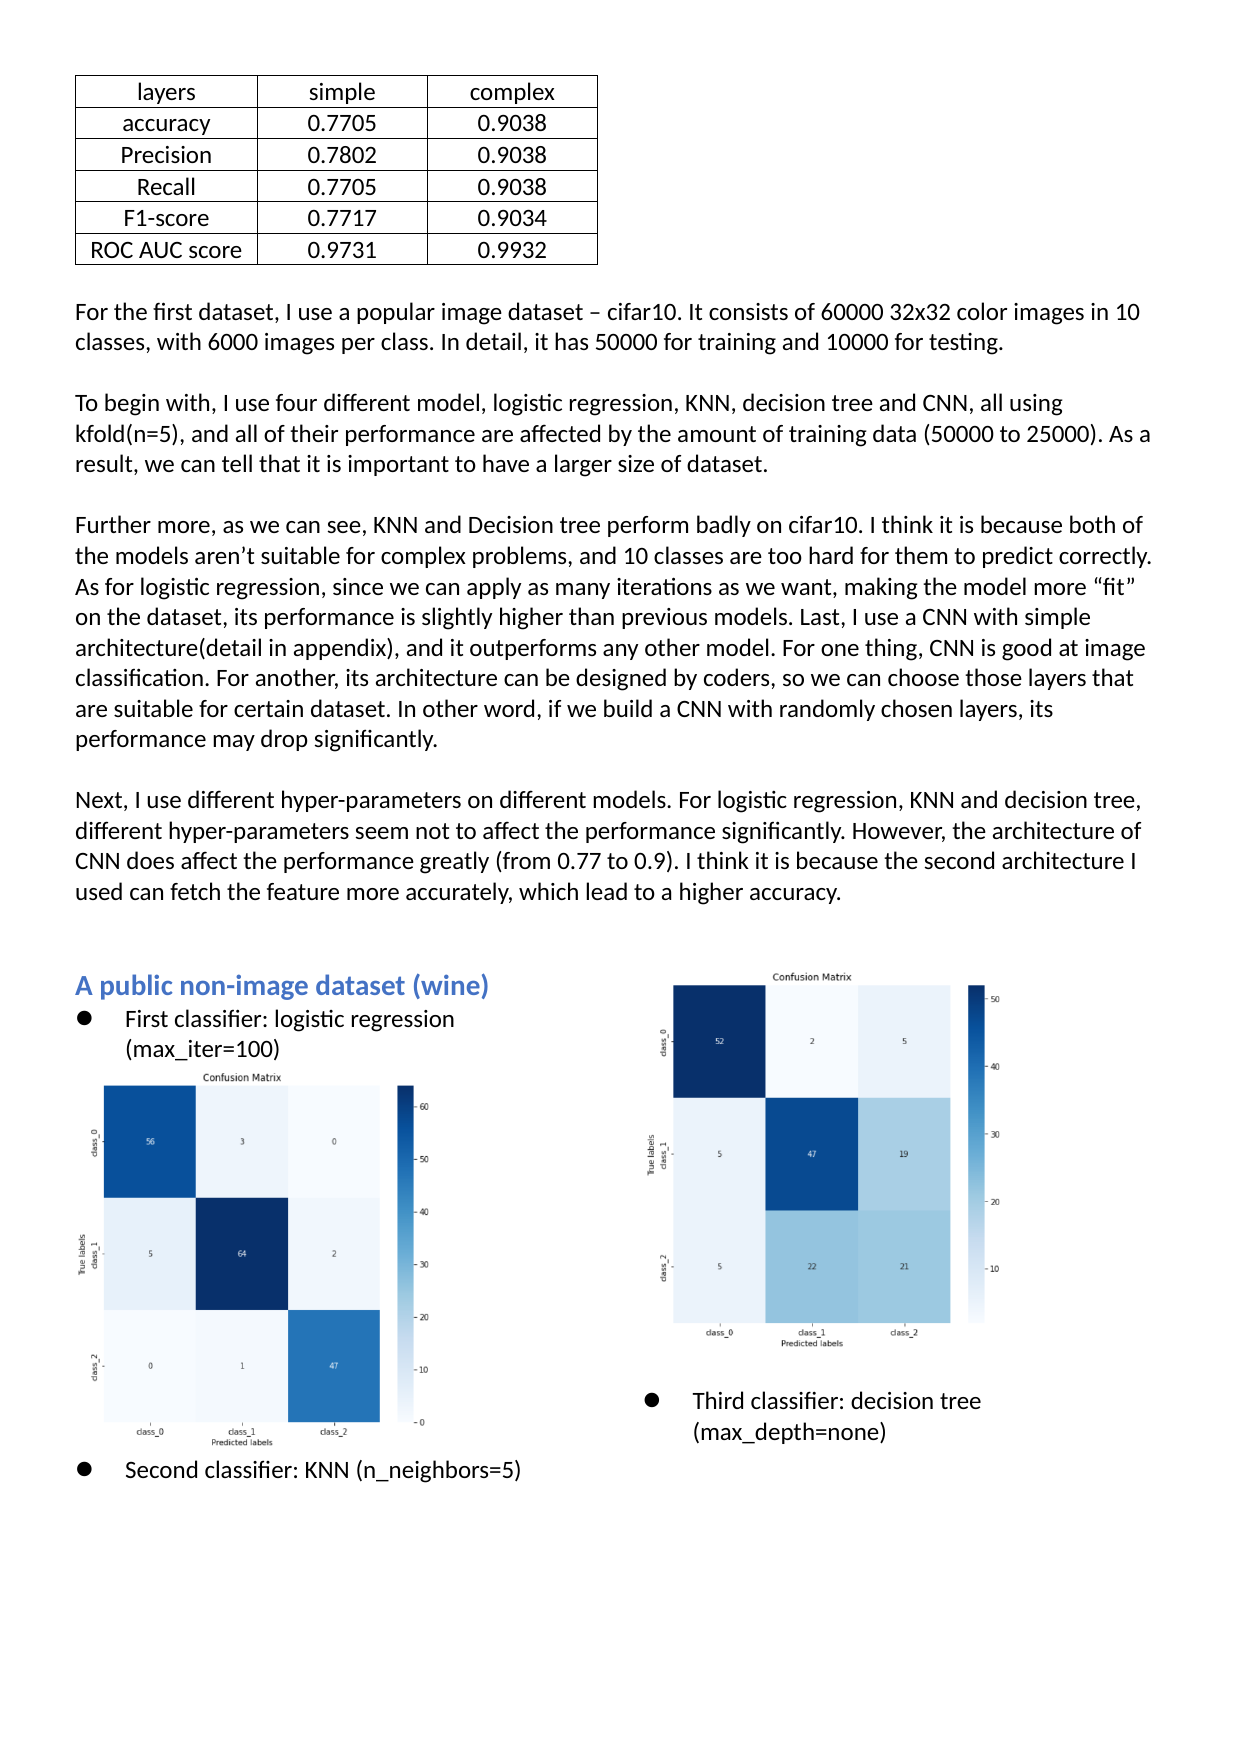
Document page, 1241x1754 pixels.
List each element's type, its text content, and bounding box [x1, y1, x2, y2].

table_header simple [258, 76, 427, 107]
table_header complex [428, 76, 597, 107]
table_cell 0.9038 [428, 108, 597, 138]
table_cell Precision [76, 139, 257, 170]
text For the first dataset, I use a popular image dataset – cifar10. It consists of 60000 32x32 color images in 10 classes, with 6000 images per class. In detail, it has 50000 for training and 10000 for testing. [75, 296, 1165, 357]
list First classifier: logistic regression (max_iter=100) [75, 1003, 598, 1064]
table_cell 0.9731 [258, 234, 427, 264]
table_cell accuracy [76, 108, 257, 138]
table_cell 0.7705 [258, 108, 427, 138]
picture [642, 967, 1011, 1355]
list Third classifier: decision tree (max_depth=none) [642, 1385, 1165, 1446]
table_cell 0.9038 [428, 171, 597, 201]
list Second classifier: KNN (n_neighbors=5) [75, 1454, 598, 1484]
table_cell 0.9034 [428, 202, 597, 233]
table_cell Recall [76, 171, 257, 201]
table_cell 0.7802 [258, 139, 427, 170]
table_cell 0.9038 [428, 139, 597, 170]
text A public non-image dataset (wine) [75, 967, 598, 1003]
table_cell 0.7717 [258, 202, 427, 233]
picture [75, 1064, 438, 1454]
text Next, I use different hyper-parameters on different models. For logistic regression, KNN and decision tree, different hyper-parameters seem not to affect the performance significantly. However, the architecture of CNN does affect the performance greatly (from 0.77 to 0.9). I think it is because the second architecture I used can fetch the feature more accurately, which lead to a higher accuracy. [75, 784, 1165, 906]
table_cell 0.9932 [428, 234, 597, 264]
text Further more, as we can see, KNN and Decision tree perform badly on cifar10. I think it is because both of the models aren’t suitable for complex problems, and 10 classes are too hard for them to predict correctly. As for logistic regression, since we can apply as many iterations as we want, making the model more “fit” on the dataset, its performance is slightly higher than previous models. Last, I use a CNN with simple architecture(detail in appendix), and it outperforms any other model. For one thing, CNN is good at image classification. For another, its architecture can be designed by coders, so we can choose those layers that are suitable for certain dataset. In other word, if we build a CNN with randomly chosen layers, its performance may drop significantly. [75, 509, 1165, 754]
table_cell 0.7705 [258, 171, 427, 201]
table_cell F1-score [76, 202, 257, 233]
table_header layers [76, 76, 257, 107]
table_cell ROC AUC score [76, 234, 257, 264]
text To begin with, I use four different model, logistic regression, KNN, decision tree and CNN, all using kfold(n=5), and all of their performance are affected by the amount of training data (50000 to 25000). As a result, we can tell that it is important to have a larger size of dataset. [75, 387, 1165, 479]
